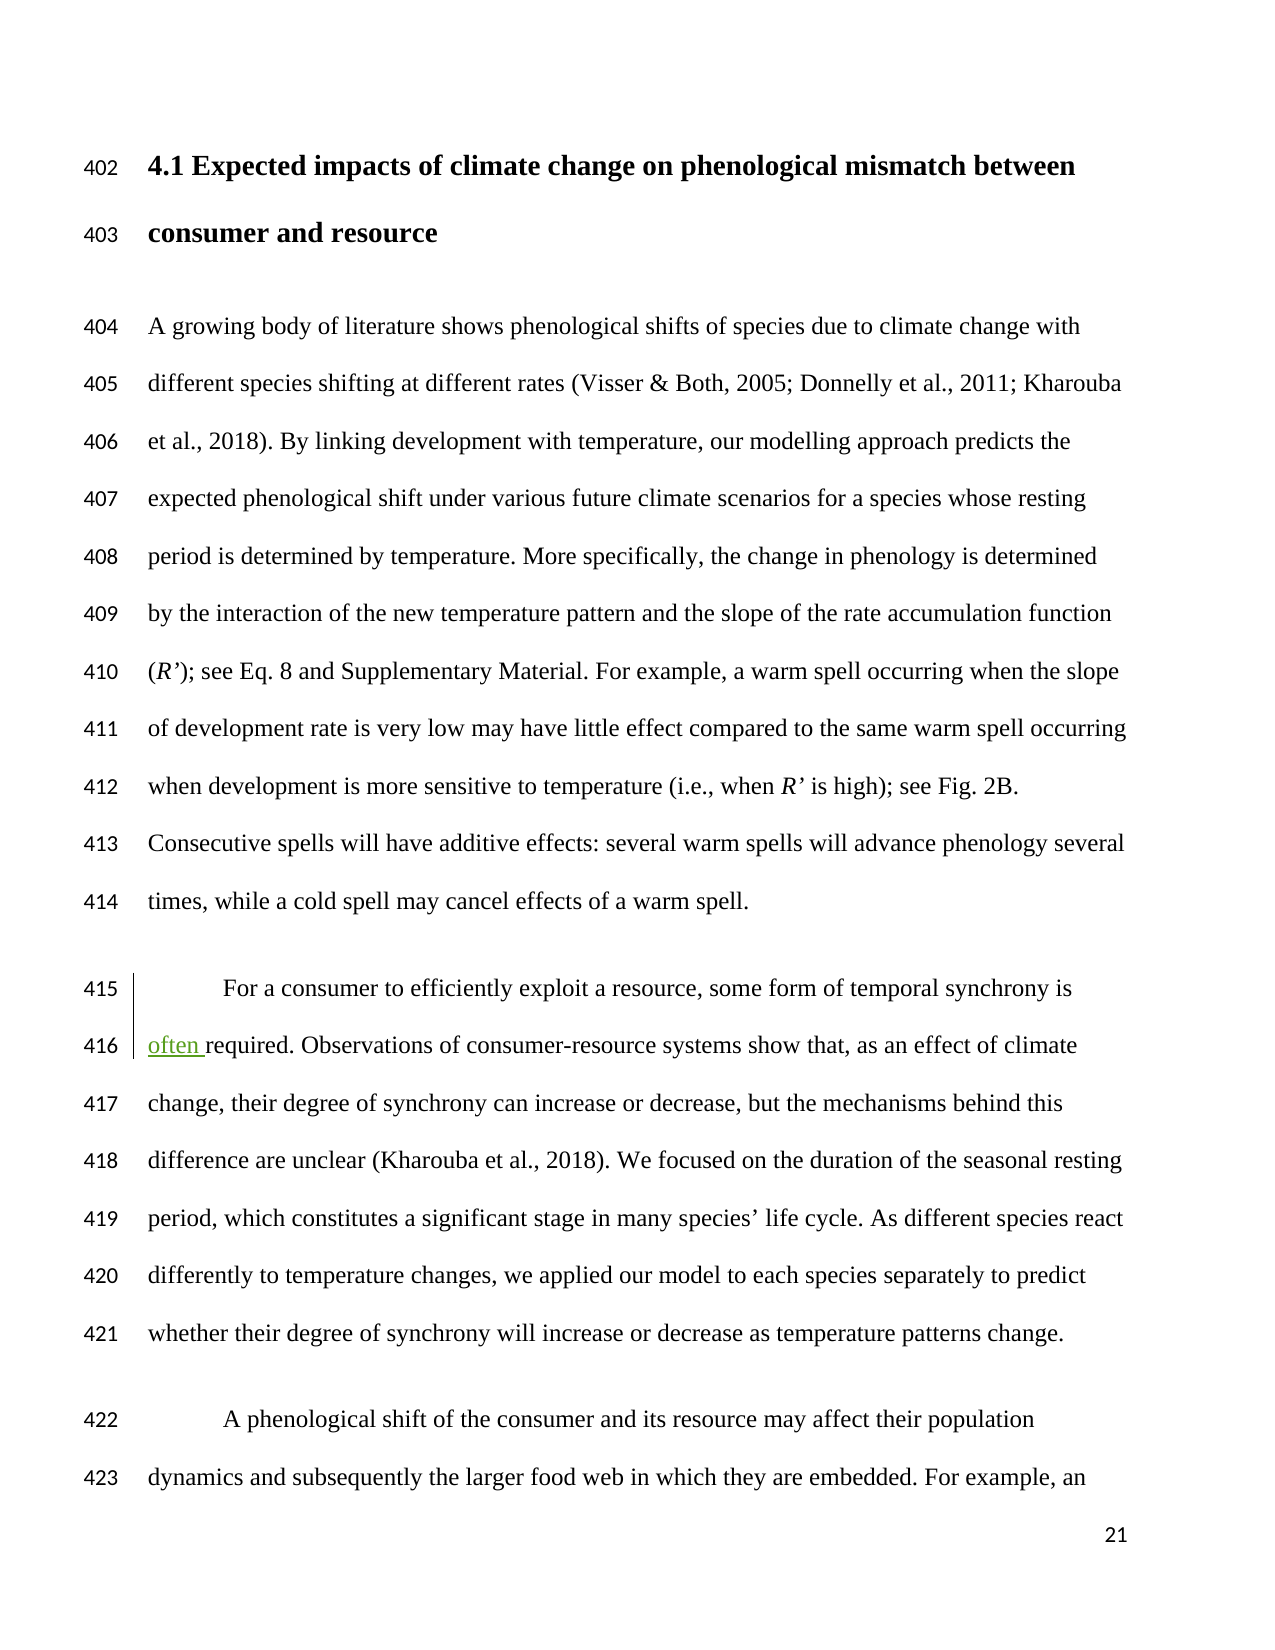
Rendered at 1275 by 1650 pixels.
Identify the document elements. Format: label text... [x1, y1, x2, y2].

subtitle 4.1 Expected impacts of climate change on phenological mismatch between consumer and resource [148, 148, 1127, 248]
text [148, 1404, 1127, 1491]
text A growing body of literature shows phenological shifts of species due to climate change with different species shifting at different rates (Visser & Both, 2005; Donnelly et al., 2011; Kharouba et al., 2018). By linking development with temperature, our modelling approach predicts the expected phenological shift under various future climate scenarios for a species whose resting period is determined by temperature. More specifically, the change in phenology is determined by the interaction of the new temperature pattern and the slope of the rate accumulation function (R’); see Eq. 8 and Supplementary Material. For example, a warm spell occurring when the slope of development rate is very low may have little effect compared to the same warm spell occurring when development is more sensitive to temperature (i.e., when R’ is high); see Fig. 2B. Consecutive spells will have additive effects: several warm spells will advance phenology several times, while a cold spell may cancel effects of a warm spell. [148, 311, 1127, 915]
text For a consumer to efficiently exploit a resource, some form of temporal synchrony is required. Observations of consumer-resource systems show that, as an effect of climate change, their degree of synchrony can increase or decrease, but the mechanisms behind this difference are unclear (Kharouba et al., 2018). We focused on the duration of the seasonal resting period, which constitutes a significant stage in many species’ life cycle. As different species react differently to temperature changes, we applied our model to each species separately to predict whether their degree of synchrony will increase or decrease as temperature patterns change. [148, 973, 1127, 1346]
